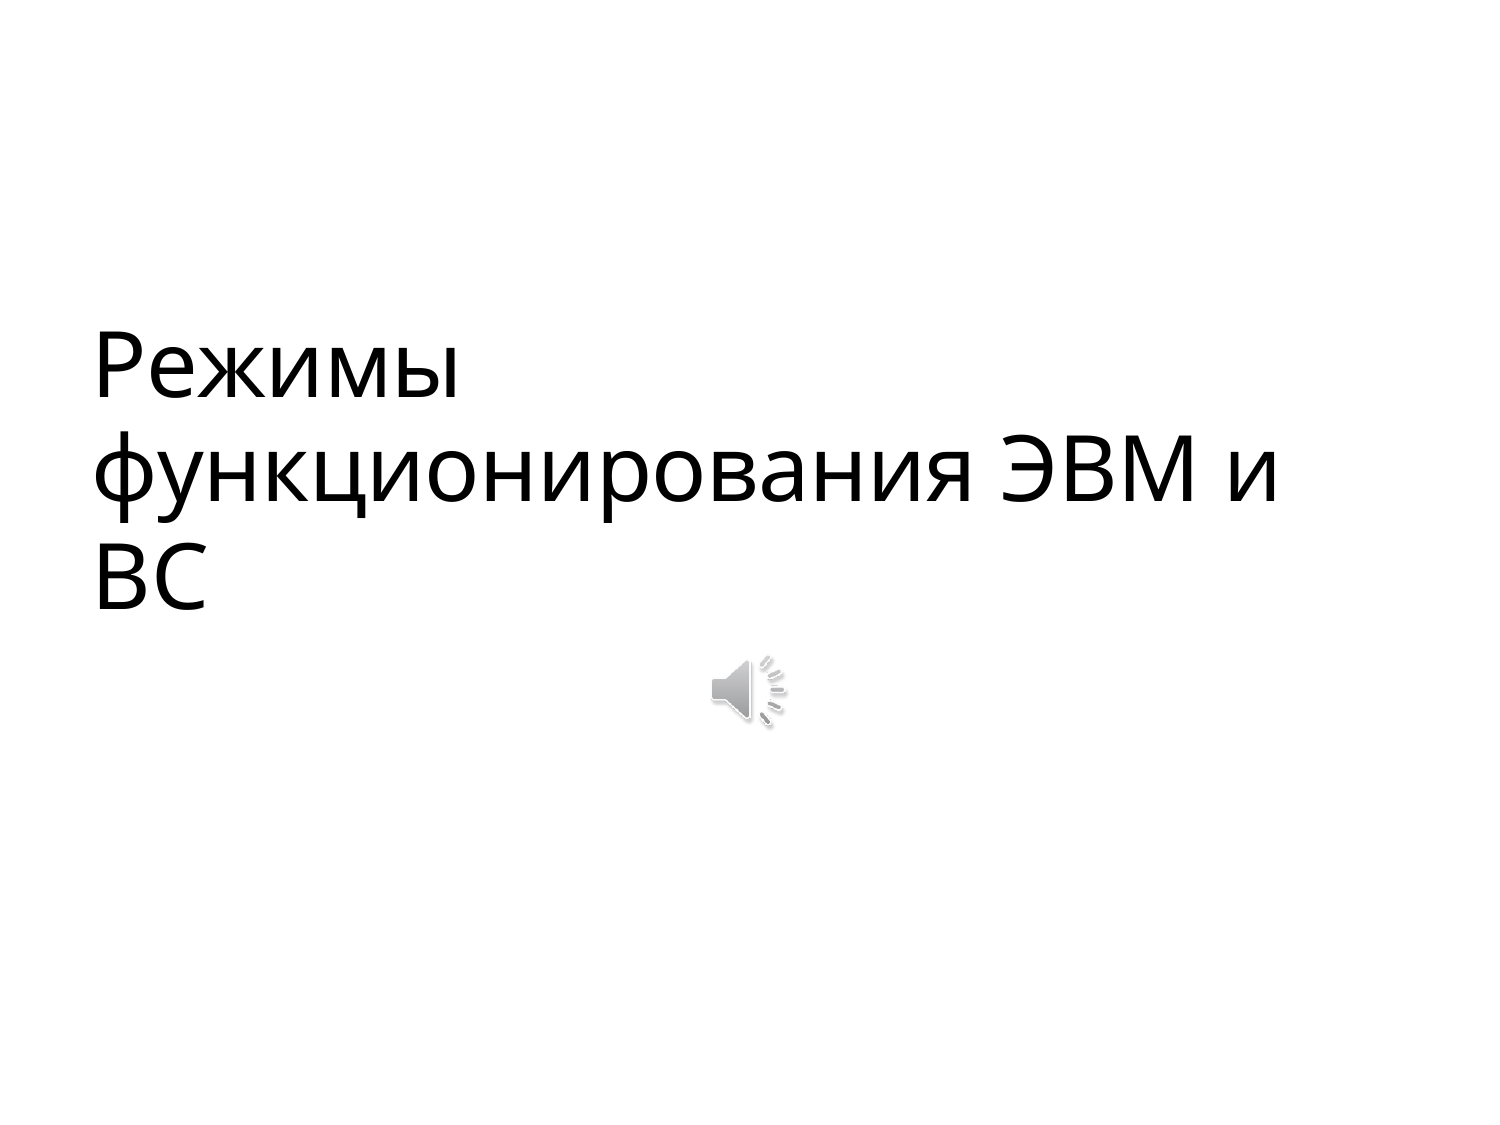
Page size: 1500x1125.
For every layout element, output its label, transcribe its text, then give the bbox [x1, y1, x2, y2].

subtitle Режимы функционирования ЭВМ и ВС [92, 310, 1370, 637]
picture [710, 653, 790, 732]
